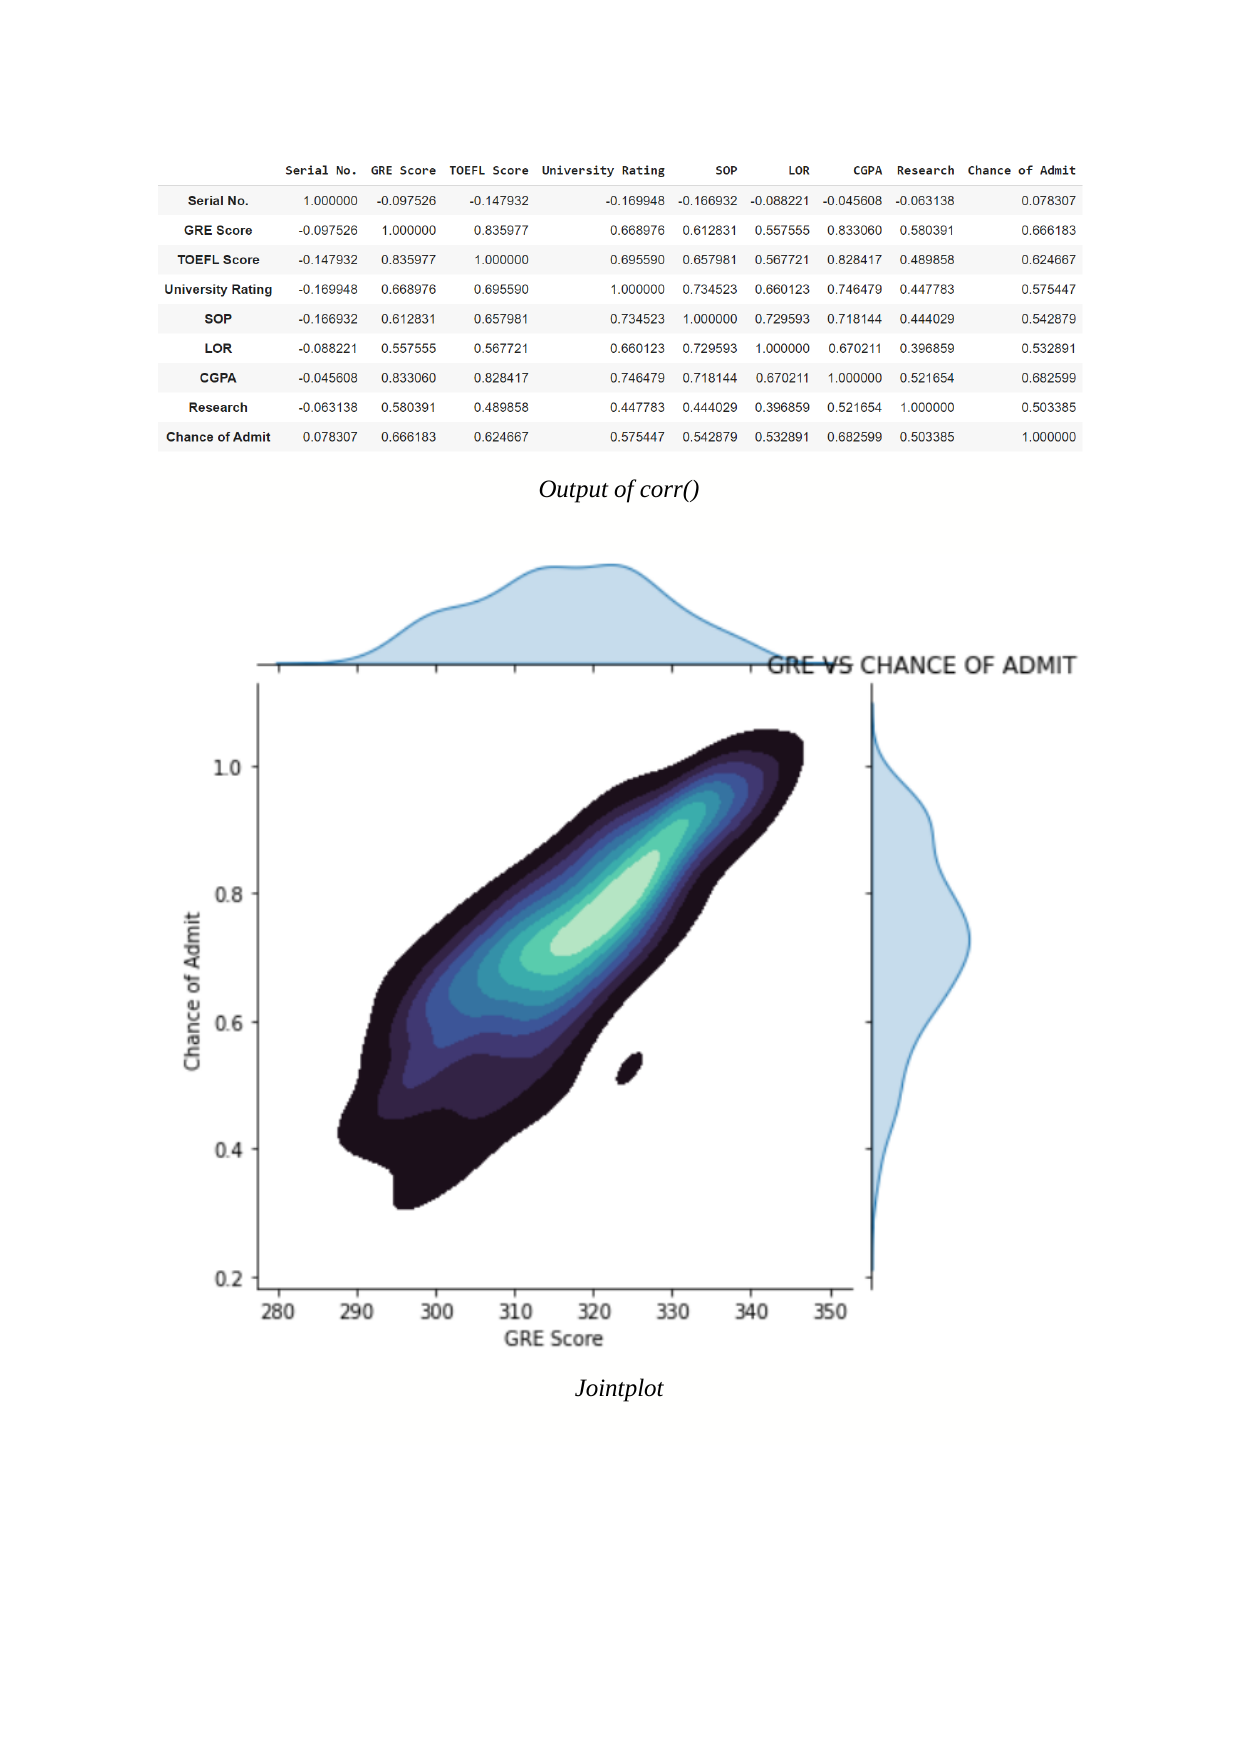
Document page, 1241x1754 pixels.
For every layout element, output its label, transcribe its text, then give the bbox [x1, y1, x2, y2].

text Jointplot [150, 1373, 1090, 1402]
picture [150, 554, 1091, 1360]
text Output of corr() [150, 474, 1090, 503]
picture [150, 150, 1091, 460]
